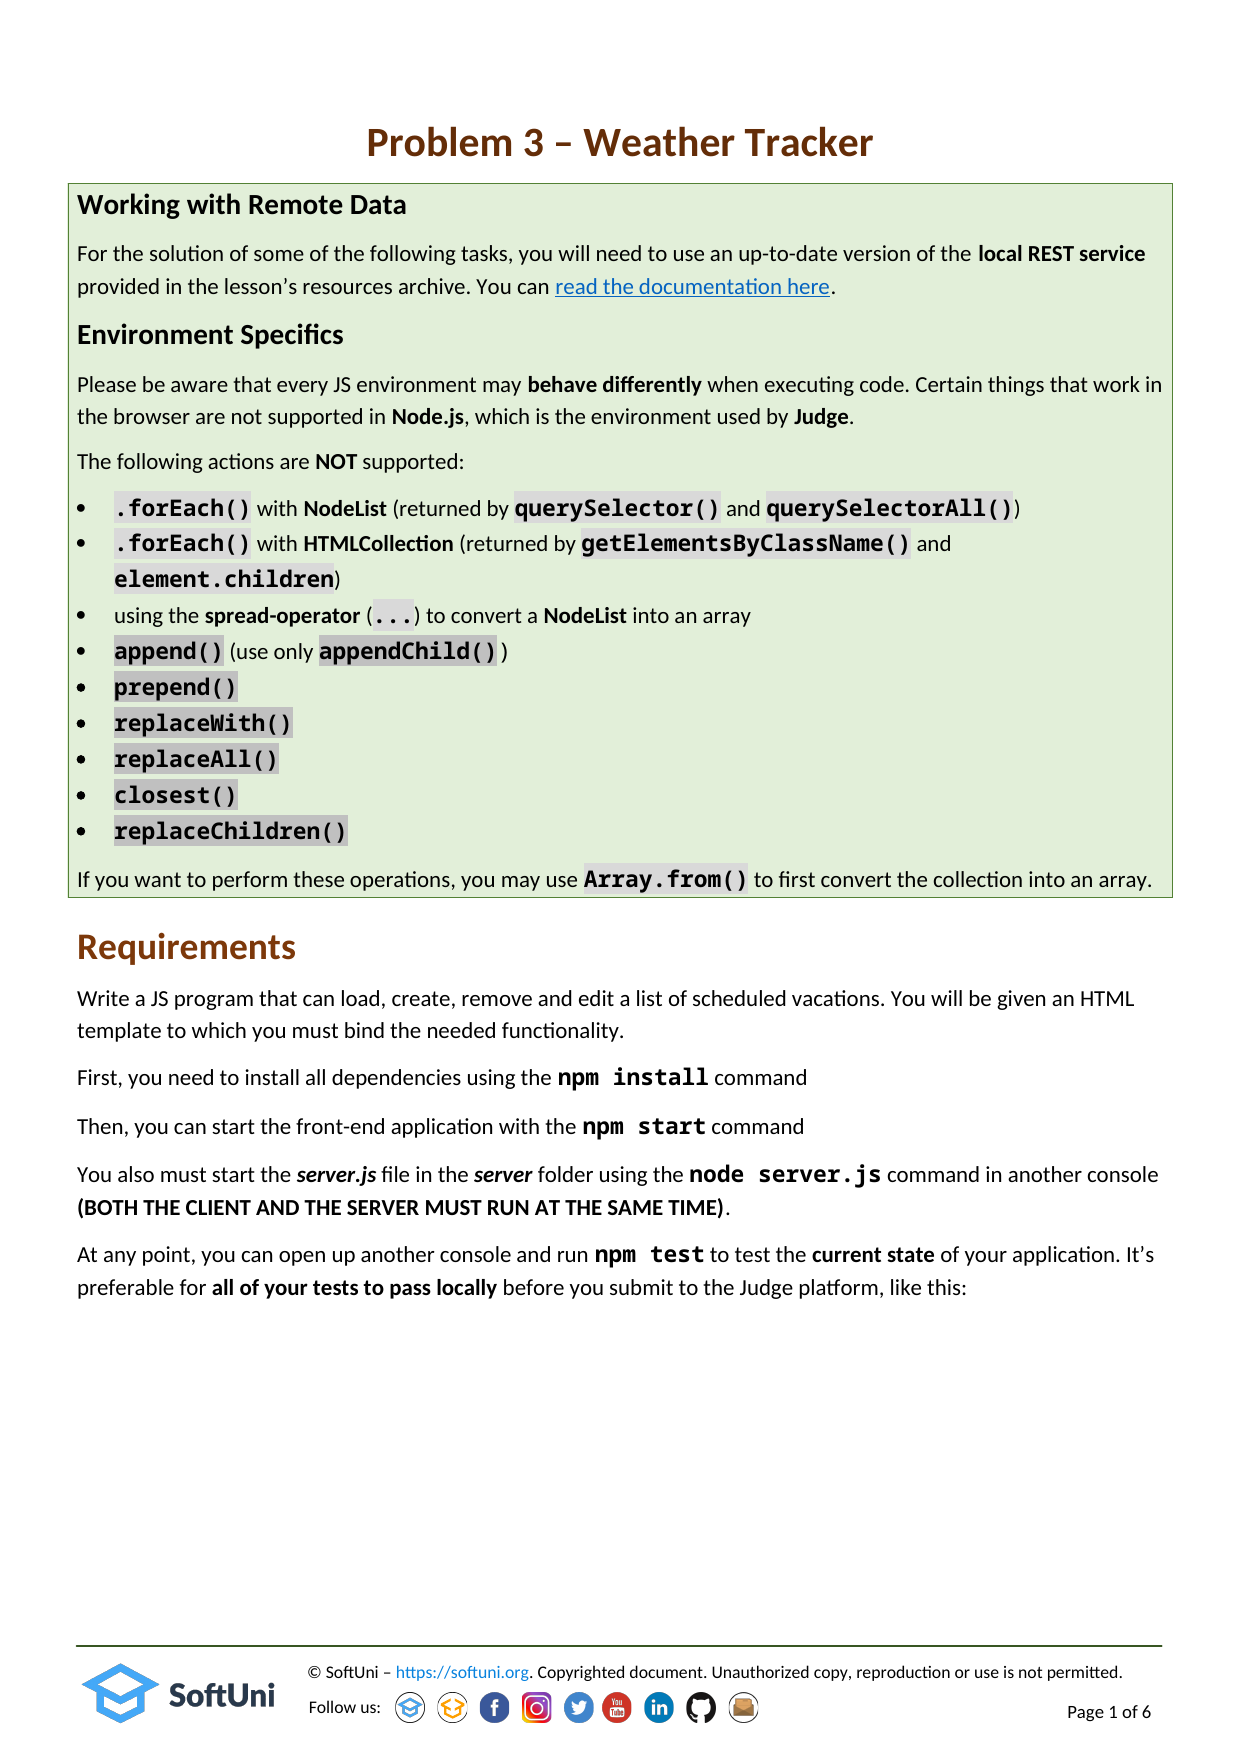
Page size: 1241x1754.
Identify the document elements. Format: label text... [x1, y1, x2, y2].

list append() (use only appendChild()) [69, 632, 1172, 666]
text Working with Remote Data [69, 184, 1172, 222]
picture [658, 1705, 667, 1714]
text The following actions are NOT supported: [69, 444, 1172, 475]
list prepend() [69, 668, 1172, 702]
list replaceWith() [69, 704, 1172, 738]
text You also must start the server.js file in the server folder using the node server.js command in another console (BOTH THE CLIENT AND THE SERVER MUST RUN AT THE SAME TIME). [77, 1158, 1163, 1221]
picture [437, 1692, 468, 1723]
picture [644, 1692, 653, 1701]
text First, you need to install all dependencies using the npm install command [77, 1061, 1163, 1092]
subtitle Requirements [77, 923, 1163, 969]
picture [395, 1692, 425, 1723]
picture [665, 1692, 674, 1701]
picture [564, 1692, 594, 1723]
list using the spread-operator (...) to convert a NodeList into an array [69, 596, 1172, 631]
picture [522, 1692, 552, 1723]
text Please be aware that every JS environment may behave differently when executing code. Certain things that work in the browser are not supported in Node.js, which is the environment used by Judge. [69, 367, 1172, 430]
subtitle Problem 3 – Weather Tracker [77, 116, 1163, 167]
picture [728, 1692, 759, 1723]
picture [686, 1692, 716, 1723]
text At any point, you can open up another console and run npm test to test the current state of your application. It’s preferable for all of your tests to pass locally before you submit to the Judge platform, like this: [77, 1238, 1163, 1302]
text Then, you can start the front-end application with the npm start command [77, 1109, 1163, 1141]
picture [665, 1714, 674, 1723]
text Environment Specifics [69, 313, 1172, 352]
picture [602, 1692, 632, 1723]
list replaceChildren() [69, 812, 1172, 846]
list closest() [69, 776, 1172, 810]
list replaceAll() [69, 740, 1172, 774]
text For the solution of some of the following tasks, you will need to use an up-to-date version of the local REST service provided in the lesson’s resources archive. You can read the documentation here. [69, 236, 1172, 300]
picture [644, 1714, 653, 1723]
picture [75, 1658, 281, 1729]
text Write a JS program that can load, create, remove and edit a list of scheduled vacations. You will be given an HTML template to which you must bind the needed functionality. [77, 984, 1163, 1044]
picture [479, 1692, 510, 1723]
list .forEach() with HTMLCollection (returned by getElementsByClassName() and element.children) [69, 524, 1172, 594]
text If you want to perform these operations, you may use Array.from() to first convert the collection into an array. [69, 860, 1172, 897]
list .forEach() with NodeList (returned by querySelector() and querySelectorAll()) [69, 488, 1172, 523]
